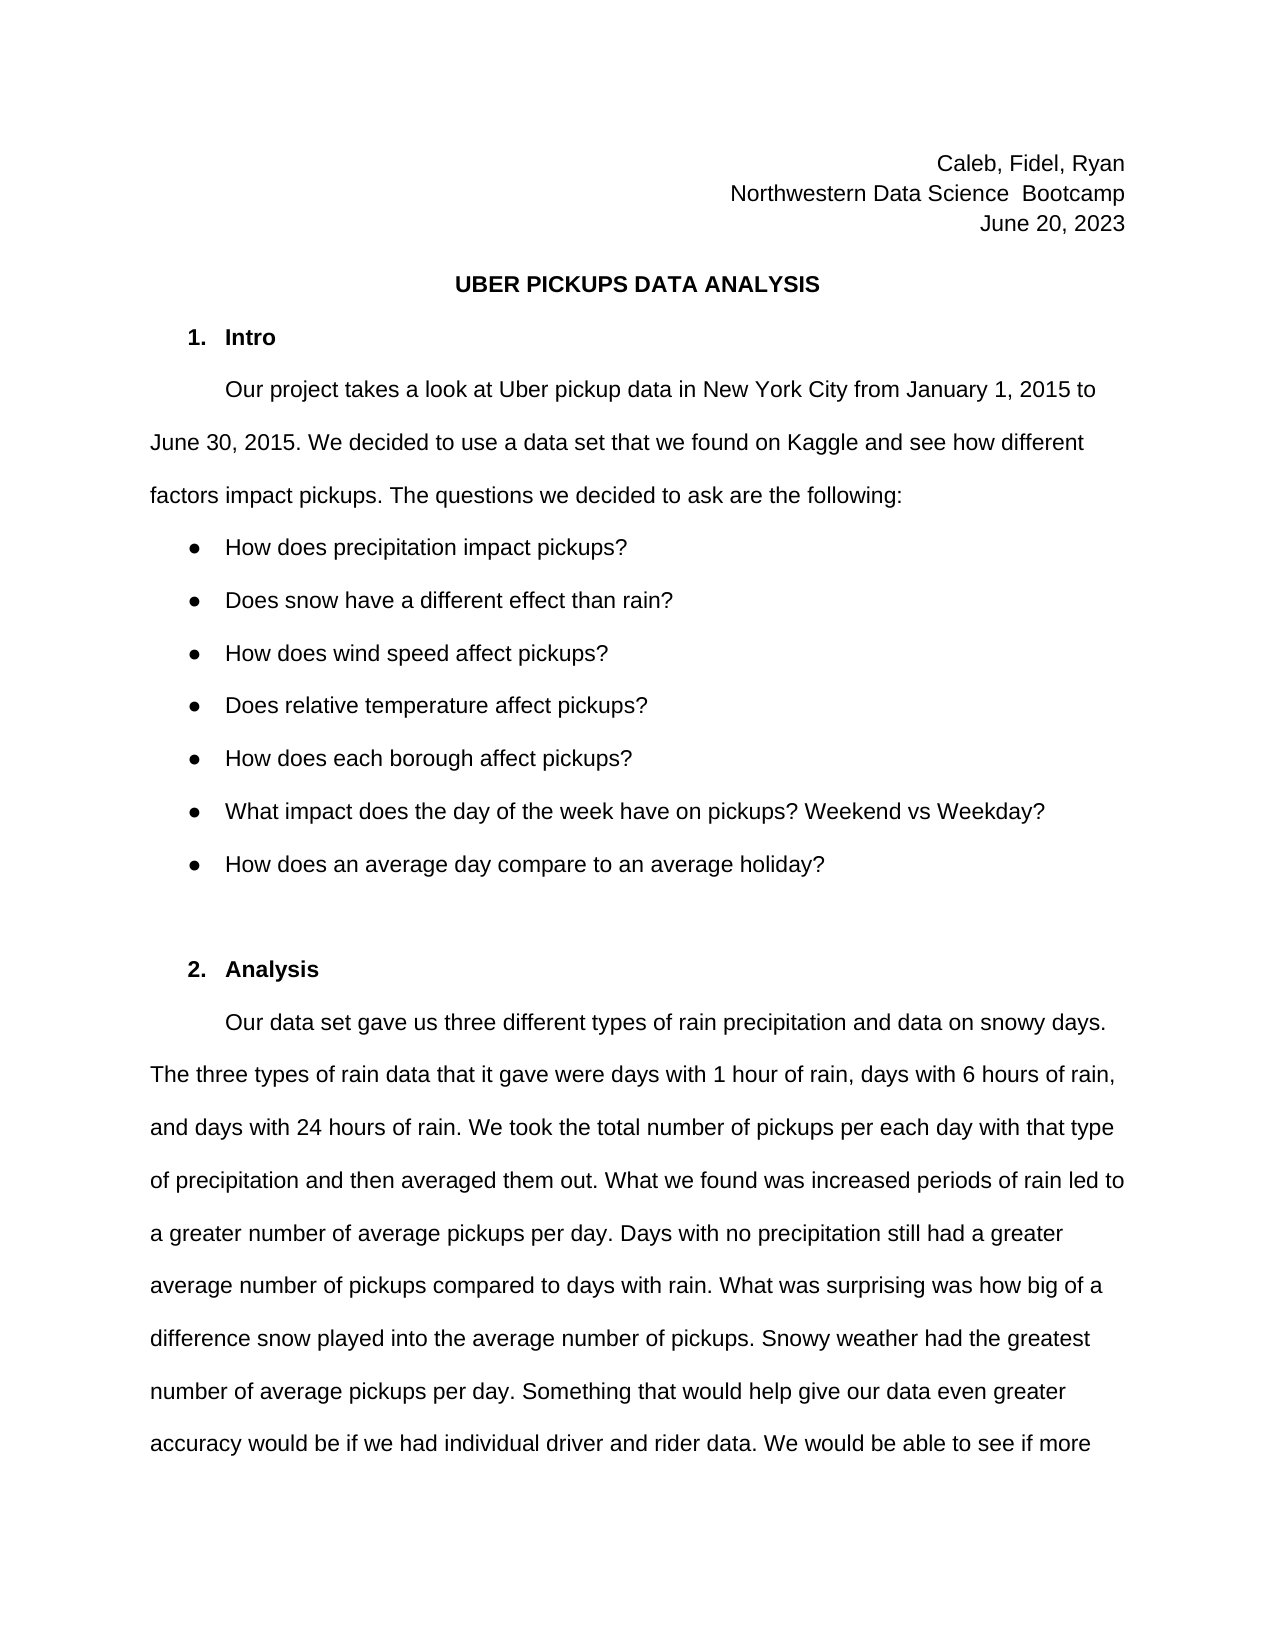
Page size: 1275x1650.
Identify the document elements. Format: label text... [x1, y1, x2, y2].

list How does wind speed affect pickups? [187, 640, 1125, 666]
text Our project takes a look at Uber pickup data in New York City from January 1, 2015 to June 30, 2015. We decided to use a data set that we found on Kaggle and see how different factors impact pickups. The questions we decided to ask are the following: [150, 376, 1125, 508]
text Caleb, Fidel, Ryan [150, 150, 1125, 176]
list What impact does the day of the week have on pickups? Weekend vs Weekday? [187, 798, 1125, 824]
list Does relative temperature affect pickups? [187, 692, 1125, 719]
text June 20, 2023 [150, 210, 1125, 237]
list How does each borough affect pickups? [187, 745, 1125, 772]
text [150, 1009, 1125, 1457]
list How does precipitation impact pickups? [187, 534, 1125, 561]
text UBER PICKUPS DATA ANALYSIS [150, 271, 1125, 297]
text Northwestern Data Science Bootcamp [150, 180, 1125, 207]
list Intro [187, 323, 1125, 350]
list Does snow have a different effect than rain? [187, 587, 1125, 613]
list How does an average day compare to an average holiday? [187, 851, 1125, 877]
list Analysis [187, 956, 1125, 982]
